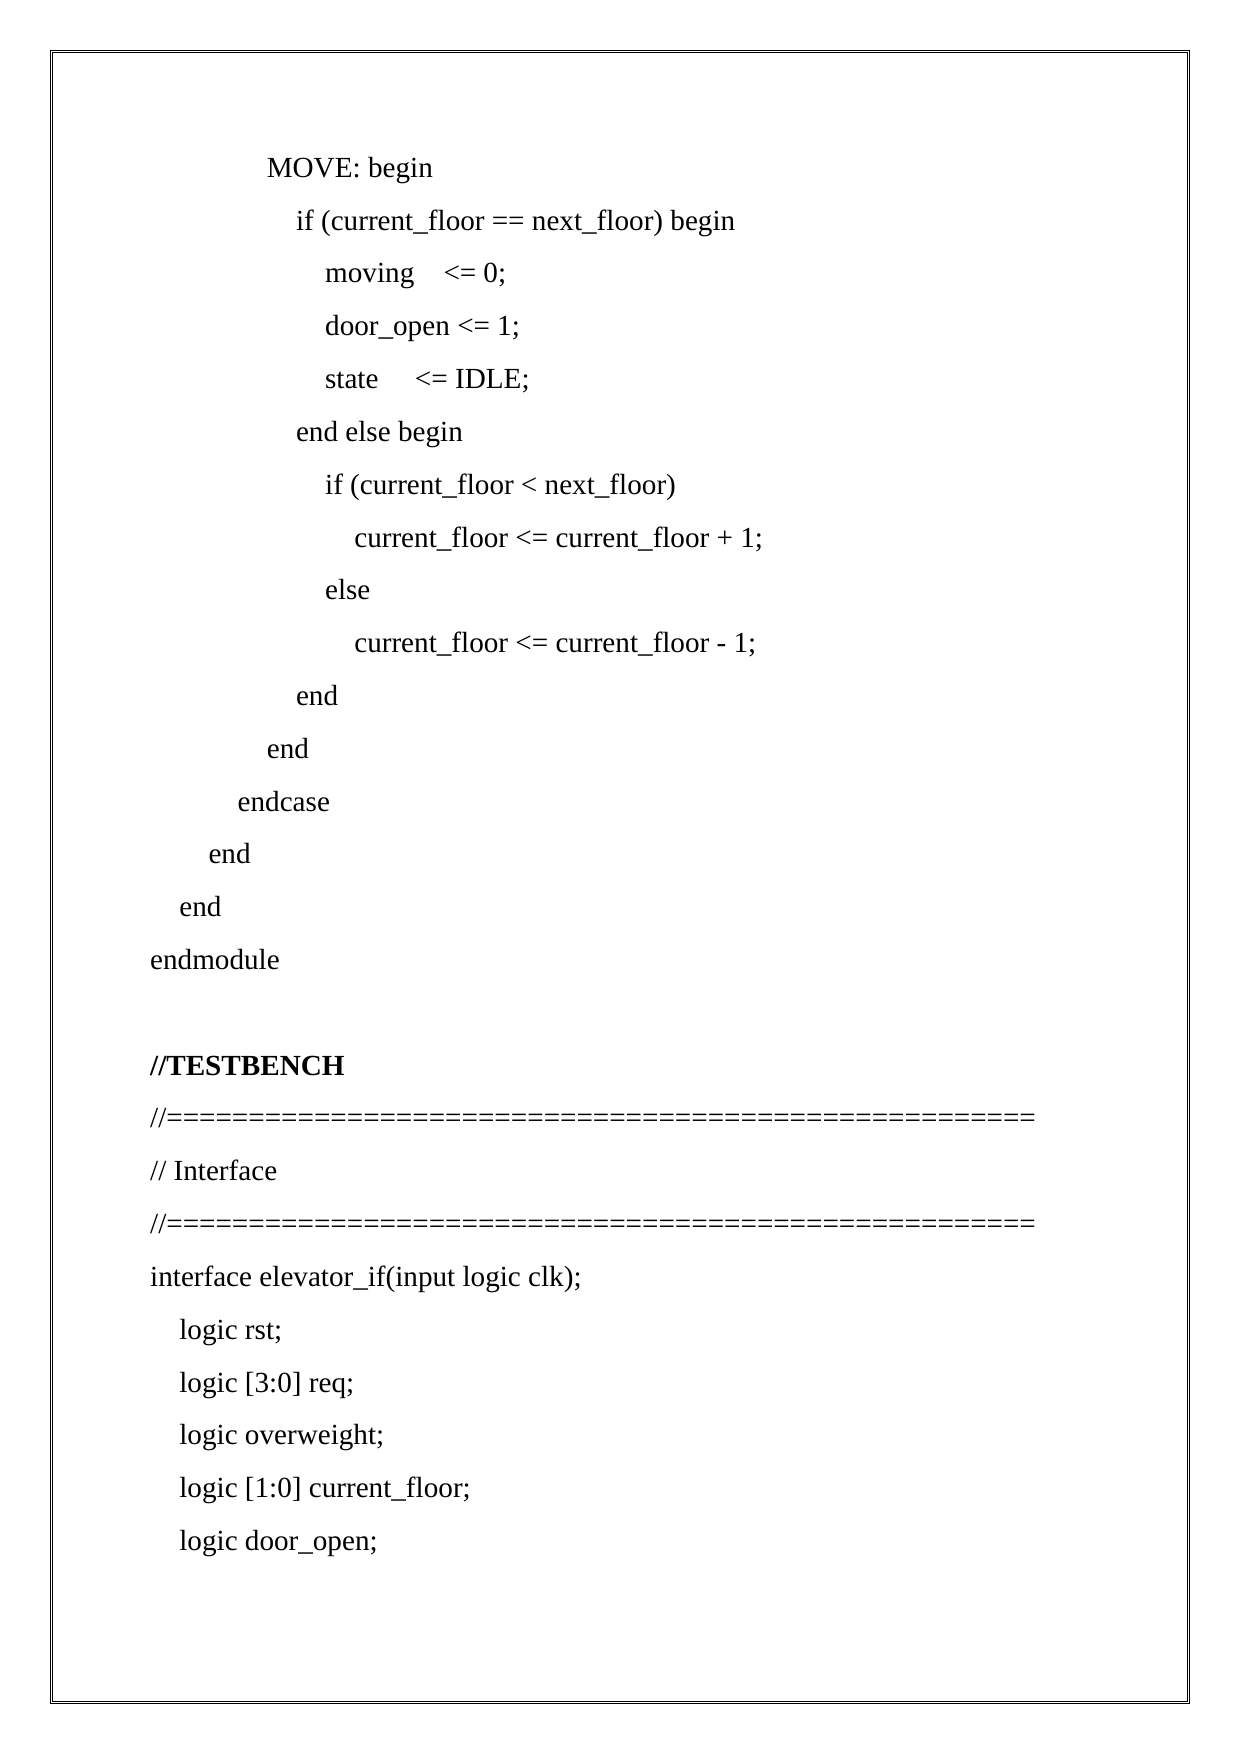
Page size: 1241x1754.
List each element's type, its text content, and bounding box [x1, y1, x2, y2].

text MOVE: begin [150, 150, 1090, 183]
text end [150, 678, 1090, 712]
text current_floor <= current_floor - 1; [150, 625, 1090, 659]
text endmodule [150, 942, 1090, 976]
text else [150, 572, 1090, 606]
text end else begin [150, 414, 1090, 448]
text //TESTBENCH [150, 1048, 1090, 1081]
text //===================================================== [150, 1101, 1090, 1134]
text door_open <= 1; [150, 308, 1090, 342]
text logic [1:0] current_floor; [150, 1470, 1090, 1504]
text logic rst; [150, 1312, 1090, 1345]
text end [150, 731, 1090, 764]
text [150, 1206, 1090, 1240]
text endcase [150, 784, 1090, 817]
text logic overweight; [150, 1417, 1090, 1451]
text current_floor <= current_floor + 1; [150, 520, 1090, 553]
text if (current_floor == next_floor) begin [150, 203, 1090, 236]
text end [150, 889, 1090, 923]
text if (current_floor < next_floor) [150, 467, 1090, 500]
text logic [3:0] req; [150, 1365, 1090, 1398]
text interface elevator_if(input logic clk); [150, 1259, 1090, 1293]
text moving <= 0; [150, 256, 1090, 289]
text state <= IDLE; [150, 361, 1090, 395]
text logic door_open; [150, 1523, 1090, 1557]
text // Interface [150, 1153, 1090, 1187]
text end [150, 837, 1090, 870]
